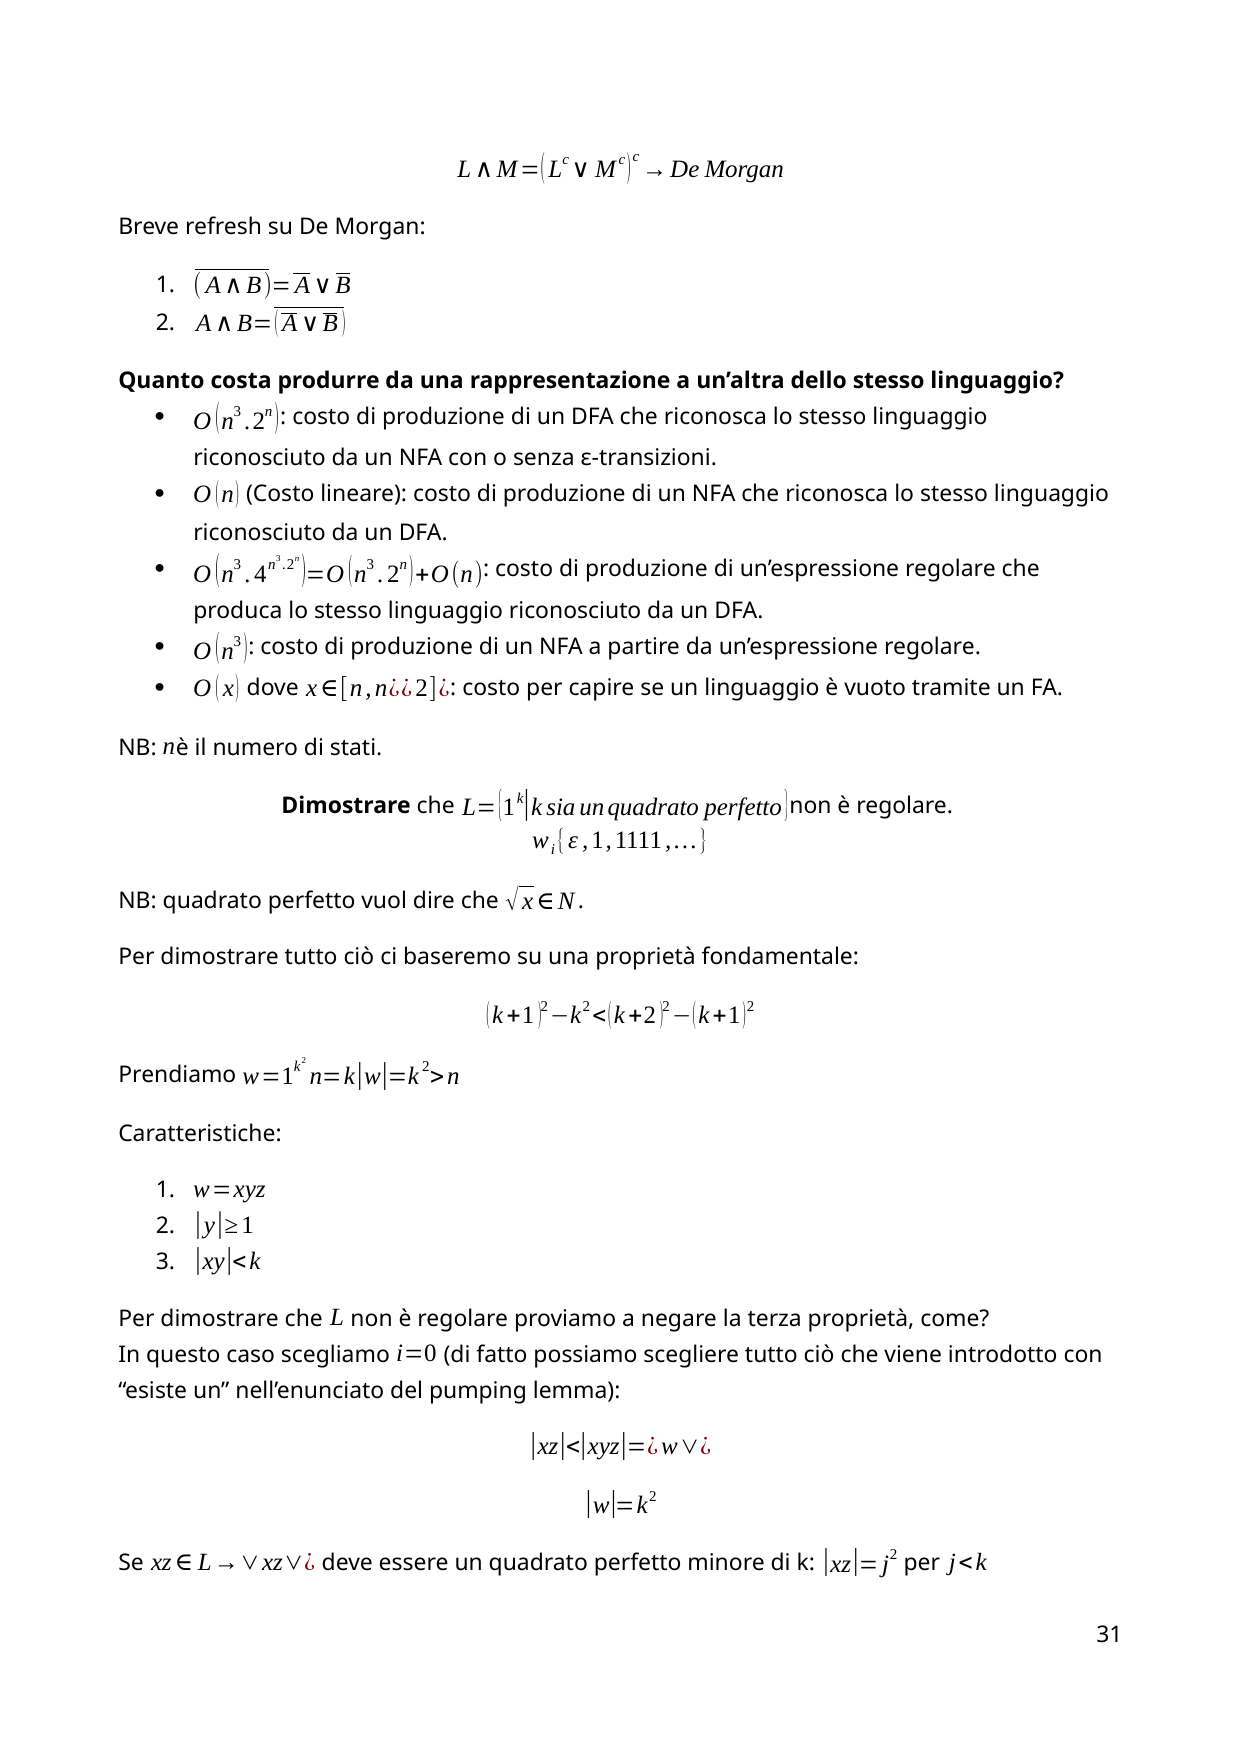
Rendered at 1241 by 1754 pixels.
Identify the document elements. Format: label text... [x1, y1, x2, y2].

subtitle Quanto costa produrre da una rappresentazione a un’altra dello stesso linguaggio? [118, 364, 1122, 396]
text NB: è il numero di stati. [118, 731, 1122, 762]
text Caratteristiche: [118, 1117, 1122, 1148]
text Per dimostrare che non è regolare proviamo a negare la terza proprietà, come? In questo caso scegliamo (di fatto possiamo scegliere tutto ciò che viene introdotto con “esiste un” nell’enunciato del pumping lemma): [118, 1302, 1122, 1405]
list dove : costo per capire se un linguaggio è vuoto tramite un FA. [156, 671, 1122, 705]
text Breve refresh su De Morgan: [118, 210, 1122, 241]
list : costo di produzione di un DFA che riconosca lo stesso linguaggio riconosciuto da un NFA con o senza ε-transizioni. [156, 400, 1122, 472]
text Dimostrare che non è regolare. [118, 788, 1122, 858]
text NB: quadrato perfetto vuol dire che . [118, 883, 1122, 915]
text Per dimostrare tutto ciò ci baseremo su una proprietà fondamentale: [118, 940, 1122, 972]
text Prendiamo [118, 1056, 1122, 1091]
list : costo di produzione di un’espressione regolare che produca lo stesso linguaggio riconosciuto da un DFA. [156, 552, 1122, 625]
list (Costo lineare): costo di produzione di un NFA che riconosca lo stesso linguaggio riconosciuto da un DFA. [156, 477, 1122, 547]
list : costo di produzione di un NFA a partire da un’espressione regolare. [156, 630, 1122, 666]
text Se deve essere un quadrato perfetto minore di k: per [118, 1546, 1122, 1578]
